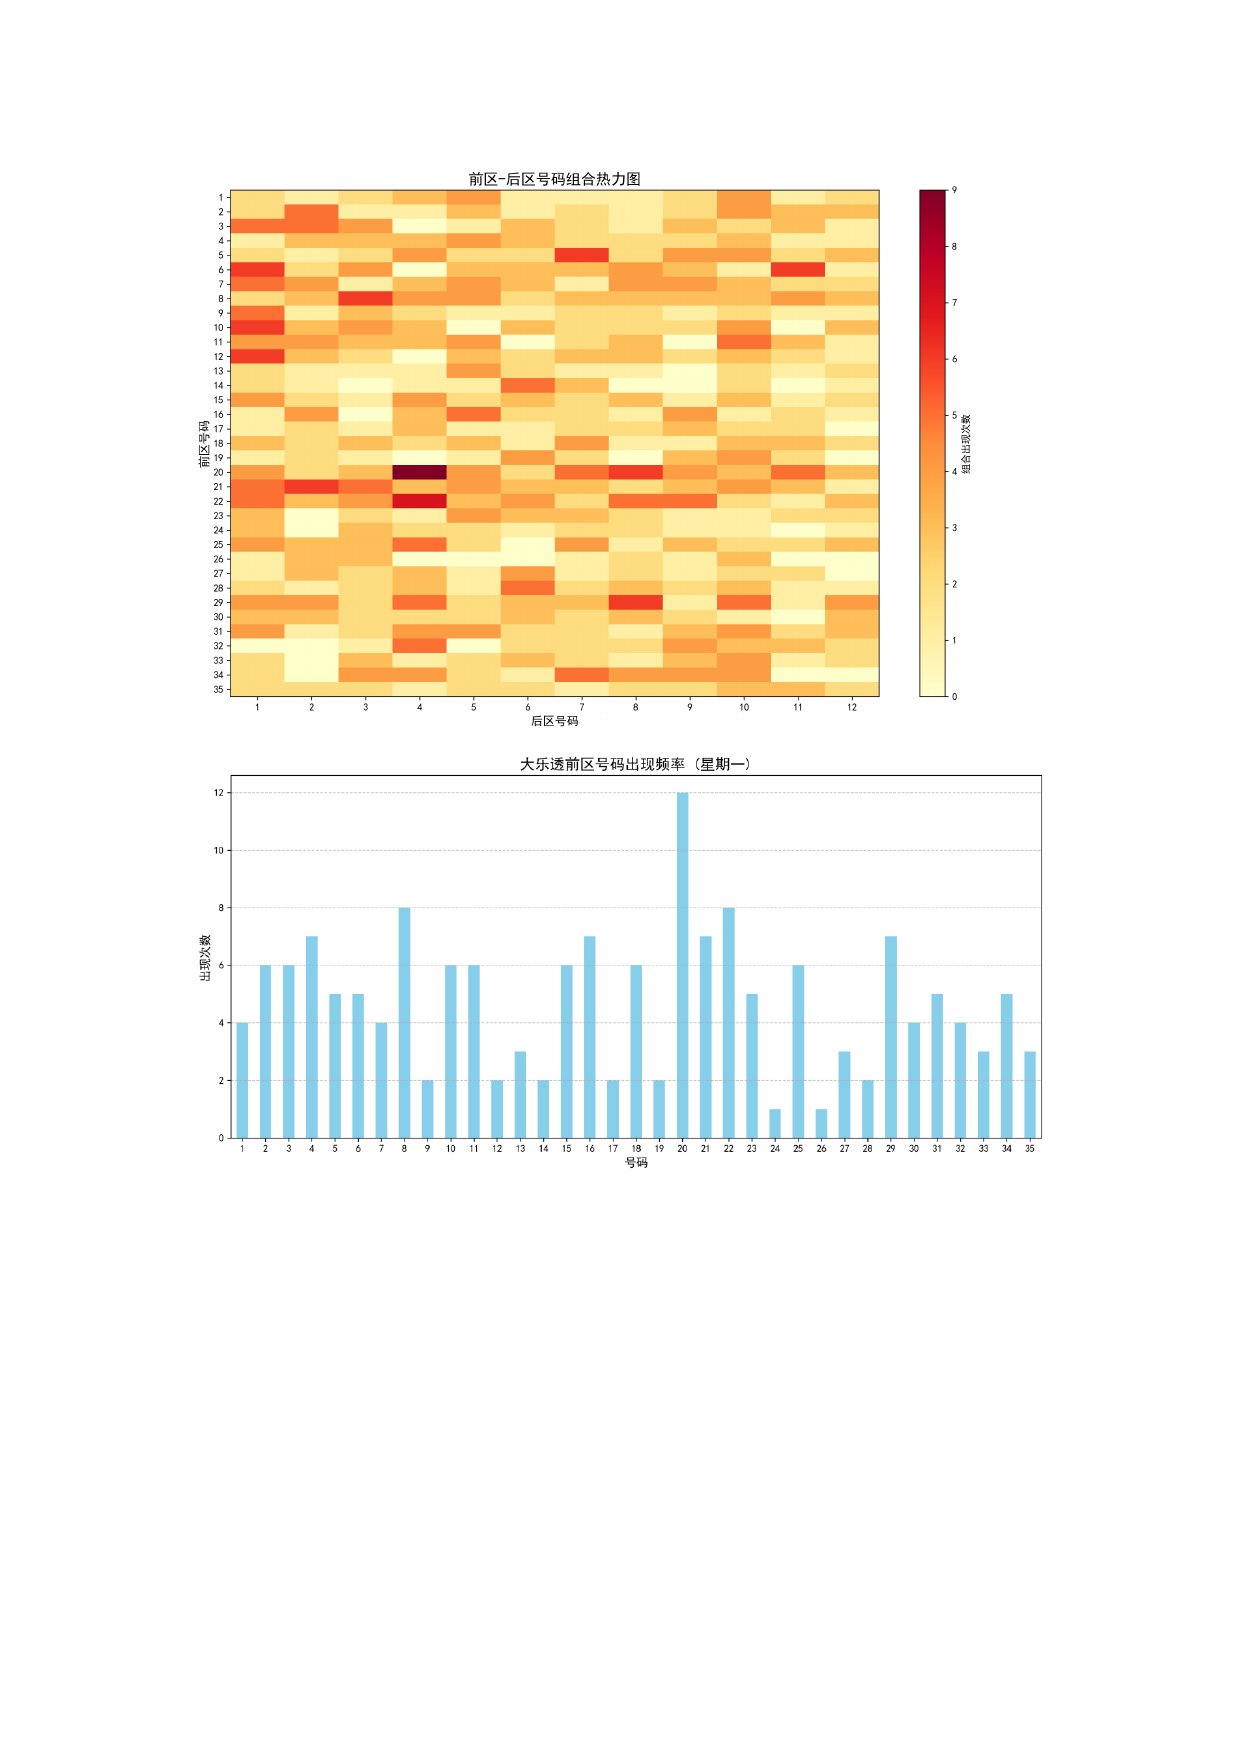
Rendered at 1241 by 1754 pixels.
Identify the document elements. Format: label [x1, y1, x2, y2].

picture [187, 747, 1052, 1179]
picture [187, 162, 1052, 738]
